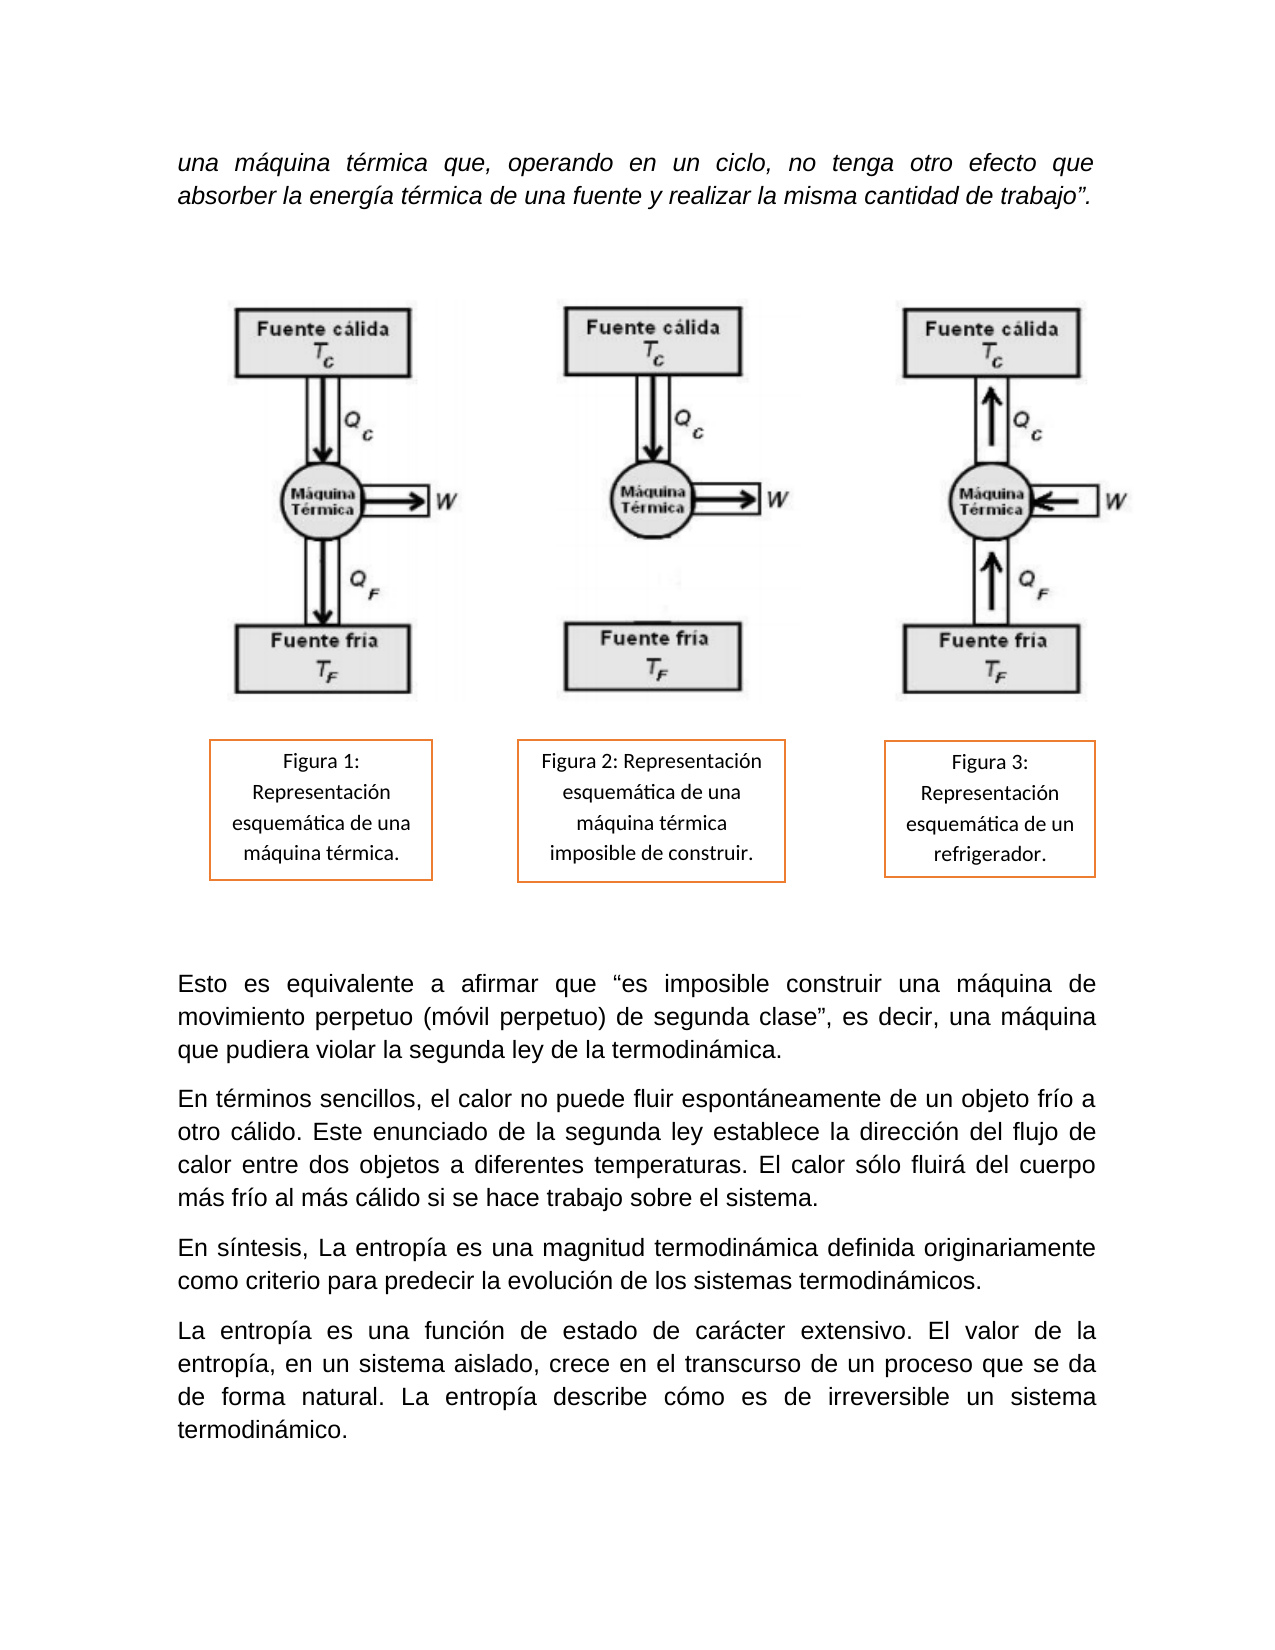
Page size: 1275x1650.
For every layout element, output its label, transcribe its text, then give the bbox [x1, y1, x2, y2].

text En síntesis, La entropía es una magnitud termodinámica definida originariamente como criterio para predecir la evolución de los sistemas termodinámicos. [177, 1233, 1098, 1295]
text En términos sencillos, el calor no puede fluir espontáneamente de un objeto frío a otro cálido. Este enunciado de la segunda ley establece la dirección del flujo de calor entre dos objetos a diferentes temperaturas. El calor sólo fluirá del cuerpo más frío al más cálido si se hace trabajo sobre el sistema. [177, 1084, 1098, 1212]
text Esto es equivalente a afirmar que “es imposible construir una máquina de movimiento perpetuo (móvil perpetuo) de segunda clase”, es decir, una máquina que pudiera violar la segunda ley de la termodinámica. [177, 968, 1098, 1063]
picture [177, 277, 1148, 705]
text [177, 148, 1098, 209]
text La entropía es una función de estado de carácter extensivo. El valor de la entropía, en un sistema aislado, crece en el transcurso de un proceso que se da de forma natural. La entropía describe cómo es de irreversible un sistema termodinámico. [177, 1316, 1098, 1443]
